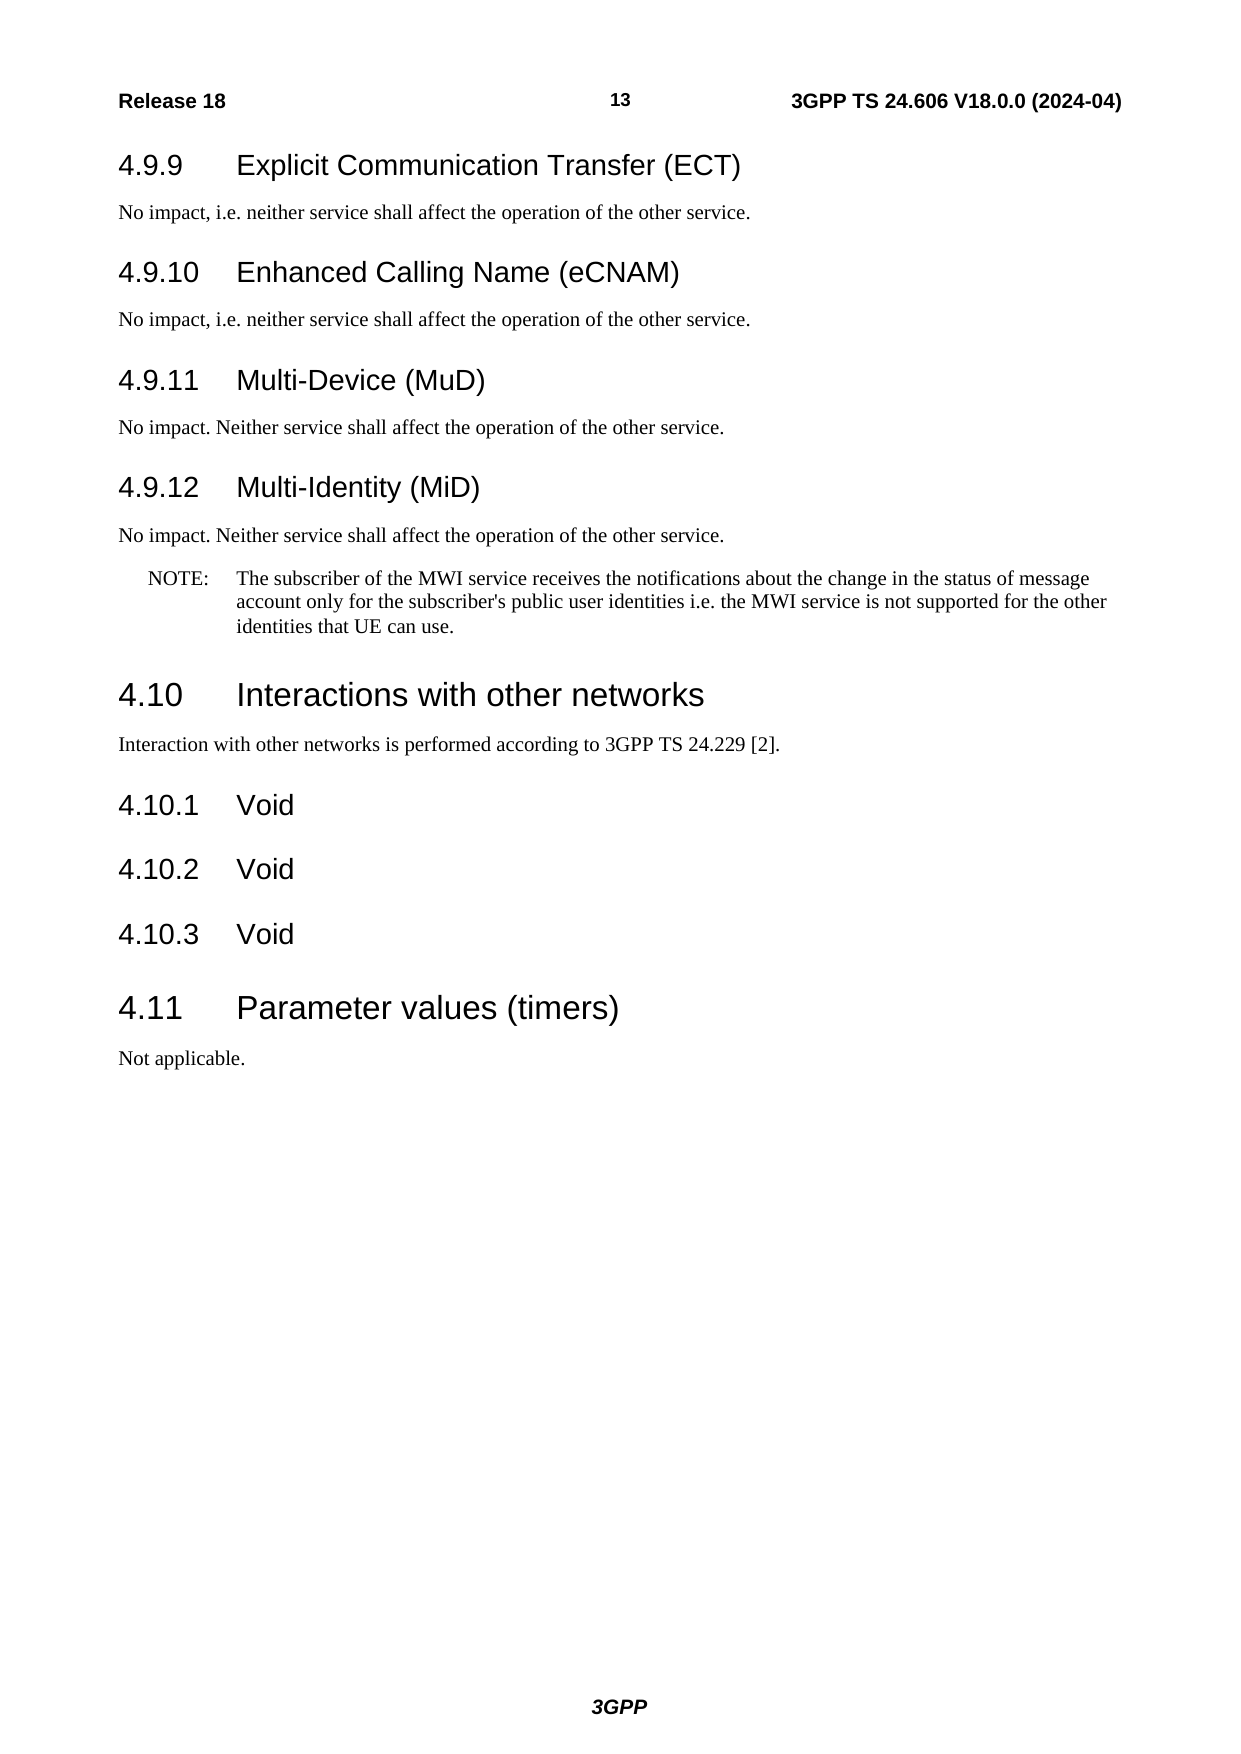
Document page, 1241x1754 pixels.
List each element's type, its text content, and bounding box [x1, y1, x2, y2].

subtitle 4.9.9 Explicit Communication Transfer (ECT) [118, 147, 1122, 181]
subtitle 4.9.12 Multi-Identity (MiD) [118, 470, 1122, 504]
subtitle 4.11 Parameter values (timers) [118, 988, 1122, 1027]
subtitle 4.10 Interactions with other networks [118, 675, 1122, 713]
subtitle 4.10.3 Void [118, 917, 1122, 951]
subtitle 4.9.11 Multi-Device (MuD) [118, 363, 1122, 396]
text No impact, i.e. neither service shall affect the operation of the other service. [118, 307, 1122, 331]
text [118, 200, 1122, 224]
text Interaction with other networks is performed according to 3GPP TS 24.229 [2]. [118, 732, 1122, 756]
text NOTE: The subscriber of the MWI service receives the notifications about the change in the status of message account only for the subscriber's public user identities i.e. the MWI service is not supported for the other identities that UE can use. [148, 565, 1122, 638]
subtitle 4.10.1 Void [118, 788, 1122, 821]
text Not applicable. [118, 1045, 1122, 1069]
subtitle 4.9.10 Enhanced Calling Name (eCNAM) [118, 255, 1122, 289]
text No impact. Neither service shall affect the operation of the other service. [118, 415, 1122, 439]
subtitle 4.10.2 Void [118, 852, 1122, 886]
text No impact. Neither service shall affect the operation of the other service. [118, 523, 1122, 547]
